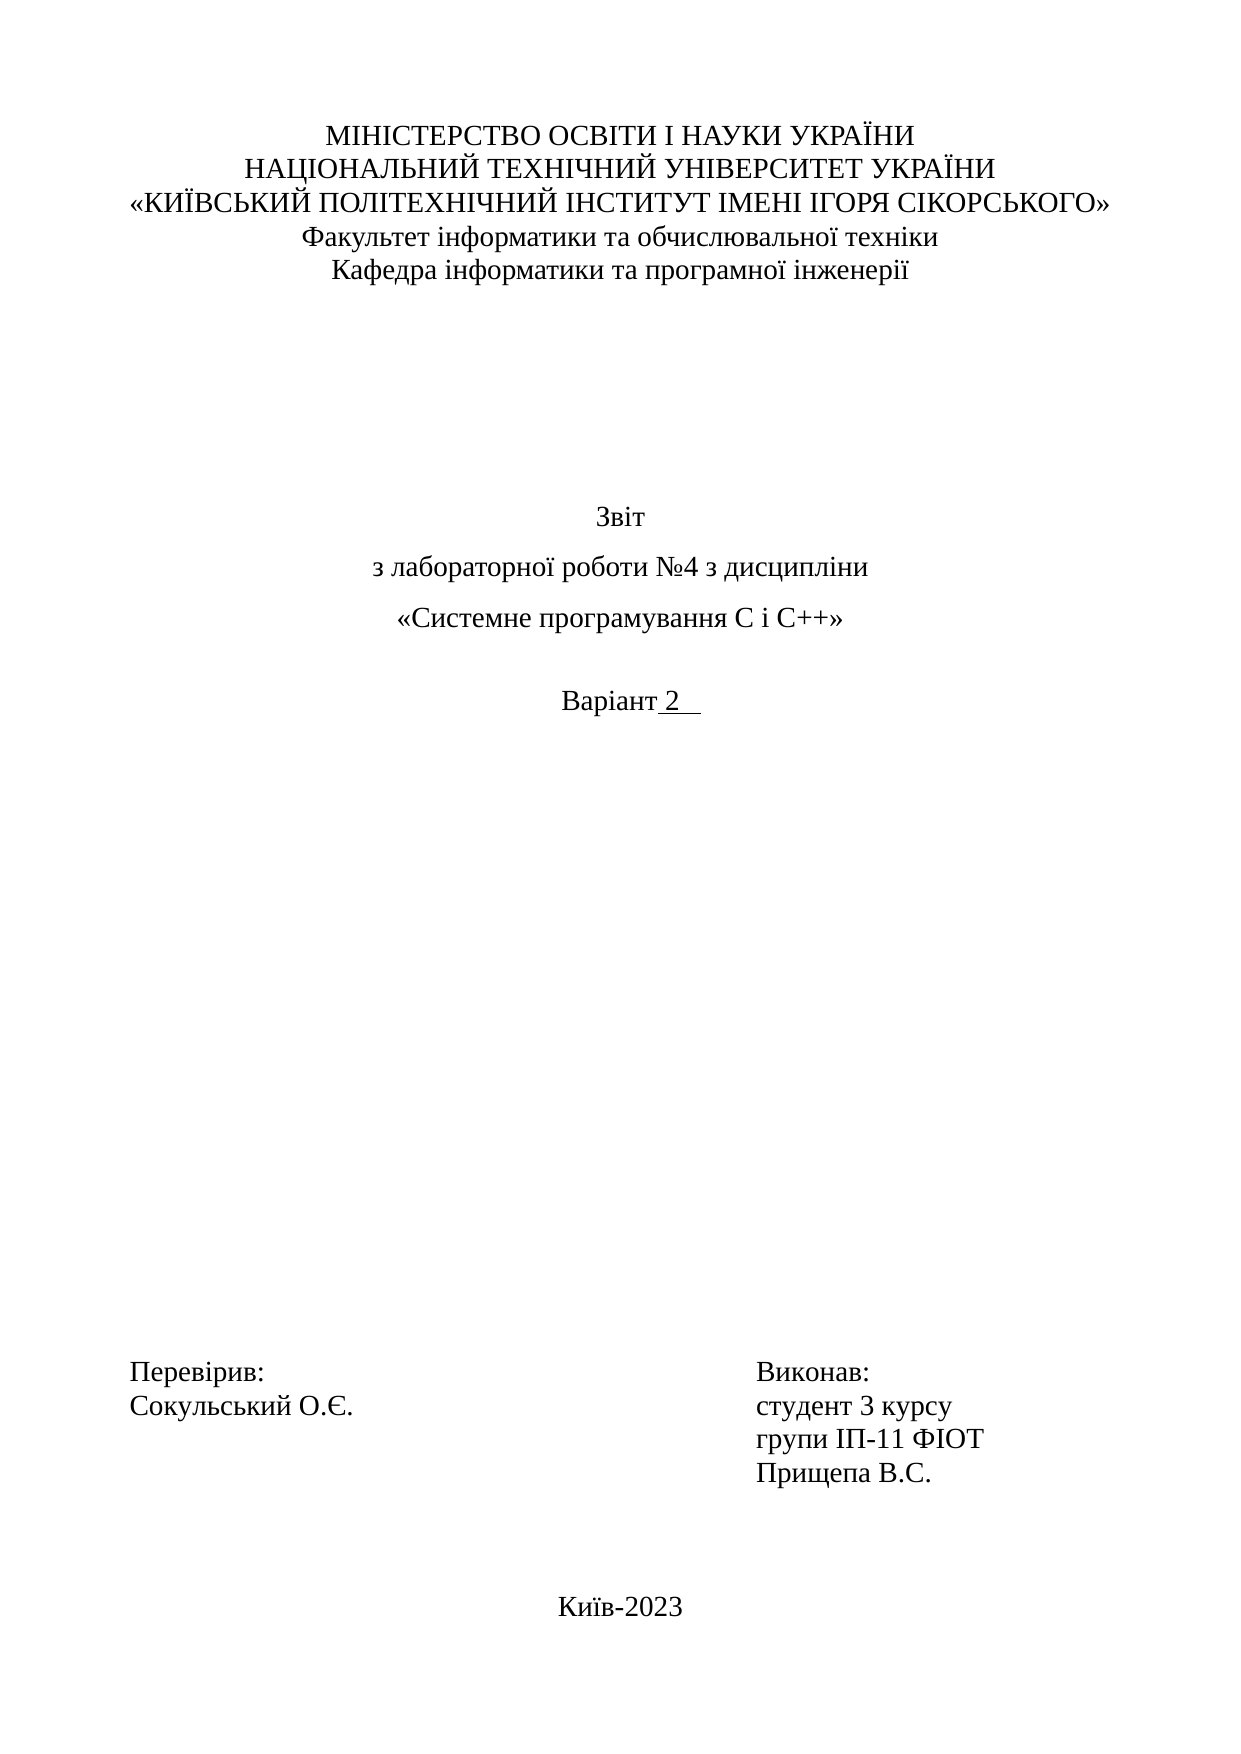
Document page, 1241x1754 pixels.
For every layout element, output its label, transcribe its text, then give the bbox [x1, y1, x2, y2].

text Кафедра інформатики та програмної інженерії [118, 252, 1122, 286]
text з лабораторної роботи №4 з дисципліни [118, 549, 1122, 583]
text Факультет інформатики та обчислювальної техніки [118, 219, 1122, 252]
text «КИЇВСЬКИЙ ПОЛІТЕХНІЧНИЙ ІНСТИТУТ ІМЕНІ ІГОРЯ СІКОРСЬКОГО» [118, 185, 1122, 219]
table_header Перевірив: Сокульський О.Є. [118, 1354, 744, 1556]
text Звіт [118, 499, 1122, 533]
text НАЦІОНАЛЬНИЙ ТЕХНІЧНИЙ УНІВЕРСИТЕТ УКРАЇНИ [118, 152, 1122, 185]
text Варіант 2 [118, 683, 1122, 717]
text «Системне програмування С і С++» [118, 600, 1122, 633]
text Київ-2023 [118, 1589, 1122, 1623]
text МІНІСТЕРСТВО ОСВІТИ І НАУКИ УКРАЇНИ [118, 118, 1122, 152]
table_header Виконав: студент 3 курсу групи ІП-11 ФІОТ Прищепа В.С. [745, 1354, 1063, 1556]
